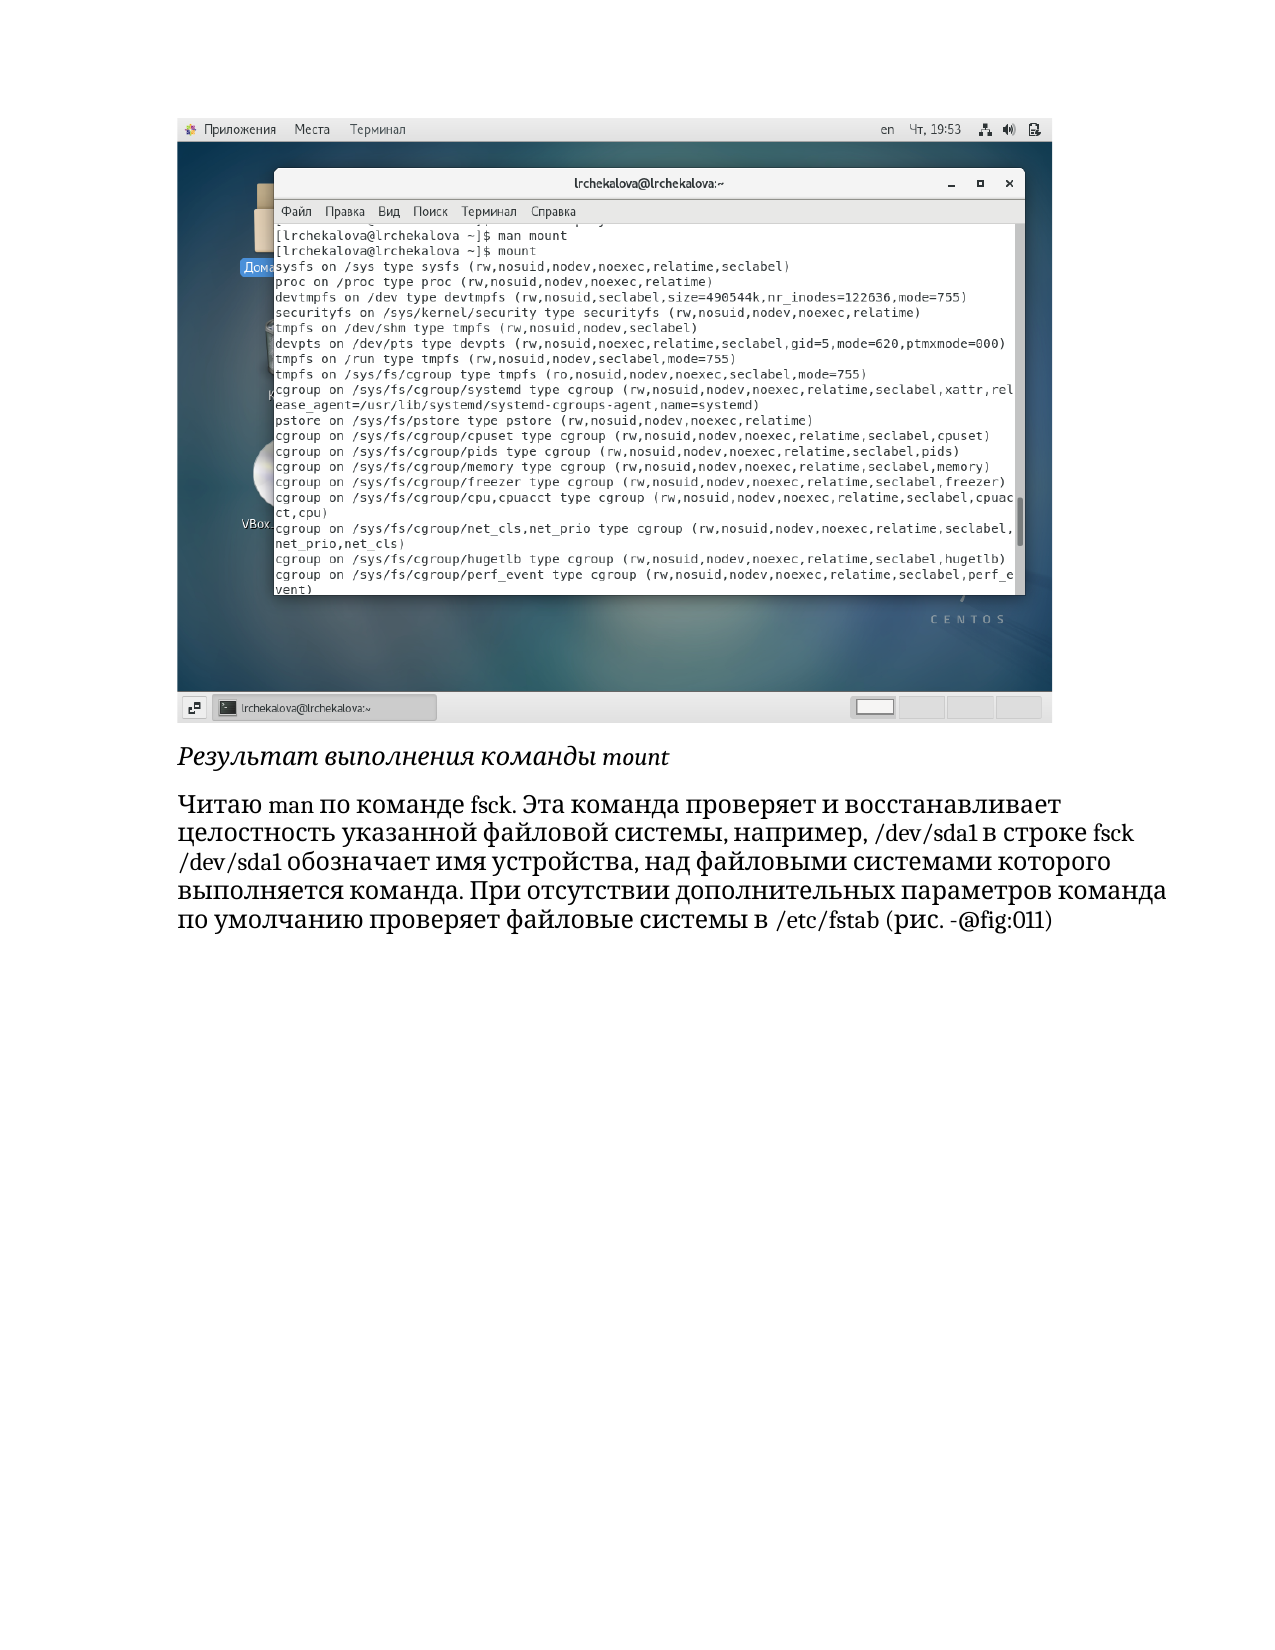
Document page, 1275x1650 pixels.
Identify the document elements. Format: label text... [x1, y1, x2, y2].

text Результат выполнения команды mount [177, 743, 1186, 772]
picture [177, 118, 1053, 723]
text Читаю man по команде fsck. Эта команда проверяет и восстанавливает целостность указанной файловой системы, например, /dev/sda1 в строке fsck /dev/sda1 обозначает имя устройства, над файловыми системами которого выполняется команда. При отсутствии дополнительных параметров команда по умолчанию проверяет файловые системы в /etc/fstab (рис. -@fig:011) [177, 791, 1186, 934]
